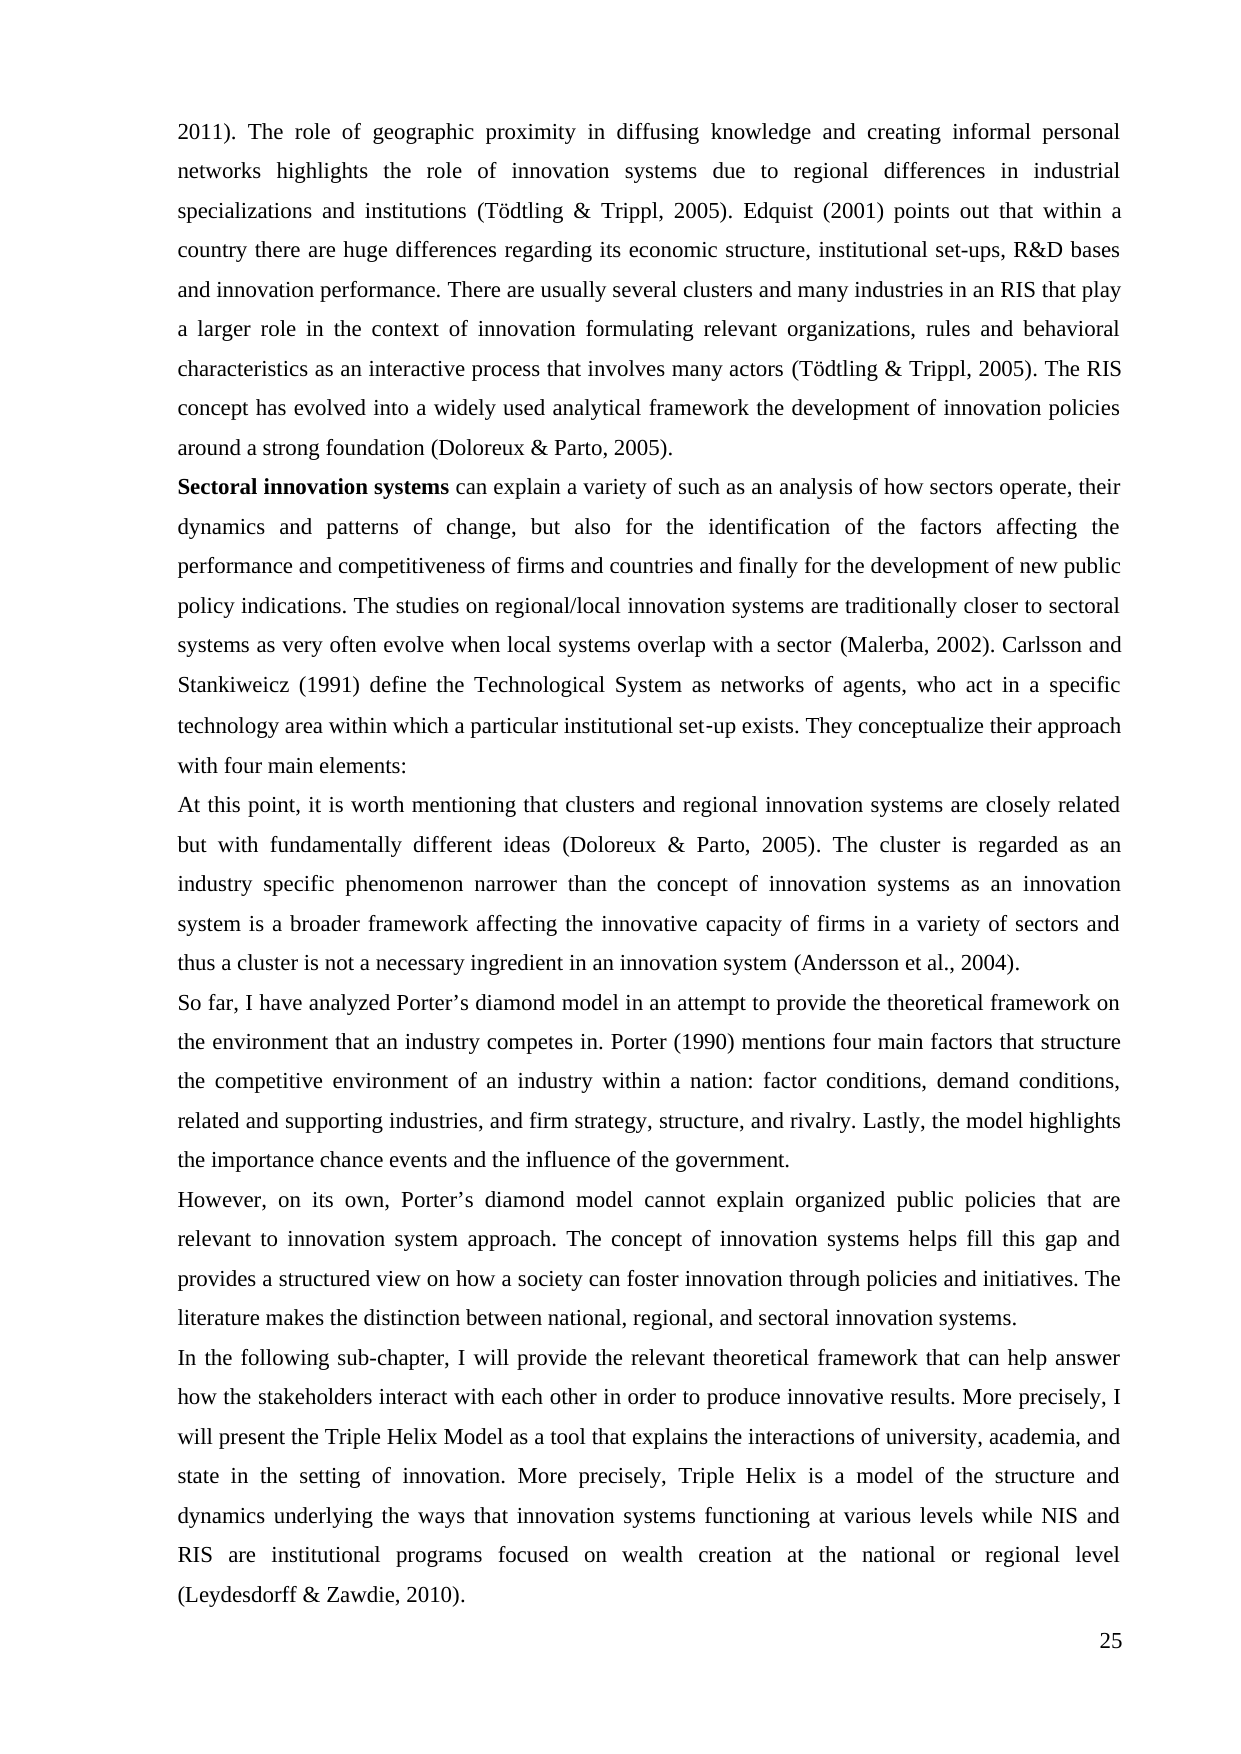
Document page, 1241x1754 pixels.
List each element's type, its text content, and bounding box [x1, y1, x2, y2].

text At this point, it is worth mentioning that clusters and regional innovation systems are closely related but with fundamentally different ideas (Doloreux & Parto, 2005). The cluster is regarded as an industry specific phenomenon narrower than the concept of innovation systems as an innovation system is a broader framework affecting the innovative capacity of firms in a variety of sectors and thus a cluster is not a necessary ingredient in an innovation system (Andersson et al., 2004). [177, 791, 1122, 976]
text So far, I have analyzed Porter’s diamond model in an attempt to provide the theoretical framework on the environment that an industry competes in. Porter (1990) mentions four main factors that structure the competitive environment of an industry within a nation: factor conditions, demand conditions, related and supporting industries, and firm strategy, structure, and rivalry. Lastly, the model highlights the importance chance events and the influence of the government. [177, 989, 1122, 1173]
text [177, 118, 1122, 460]
text In the following sub-chapter, I will provide the relevant theoretical framework that can help answer how the stakeholders interact with each other in order to produce innovative results. More precisely, I will present the Triple Helix Model as a tool that explains the interactions of university, academia, and state in the setting of innovation. More precisely, Triple Helix is a model of the structure and dynamics underlying the ways that innovation systems functioning at various levels while NIS and RIS are institutional programs focused on wealth creation at the national or regional level (Leydesdorff & Zawdie, 2010). [177, 1344, 1122, 1607]
text Sectoral innovation systems can explain a variety of such as an analysis of how sectors operate, their dynamics and patterns of change, but also for the identification of the factors affecting the performance and competitiveness of firms and countries and finally for the development of new public policy indications. The studies on regional/local innovation systems are traditionally closer to sectoral systems as very often evolve when local systems overlap with a sector (Malerba, 2002). Carlsson and Stankiweicz (1991) define the Technological System as networks of agents, who act in a specific technology area within which a particular institutional set‐up exists. They conceptualize their approach with four main elements: [177, 473, 1122, 778]
